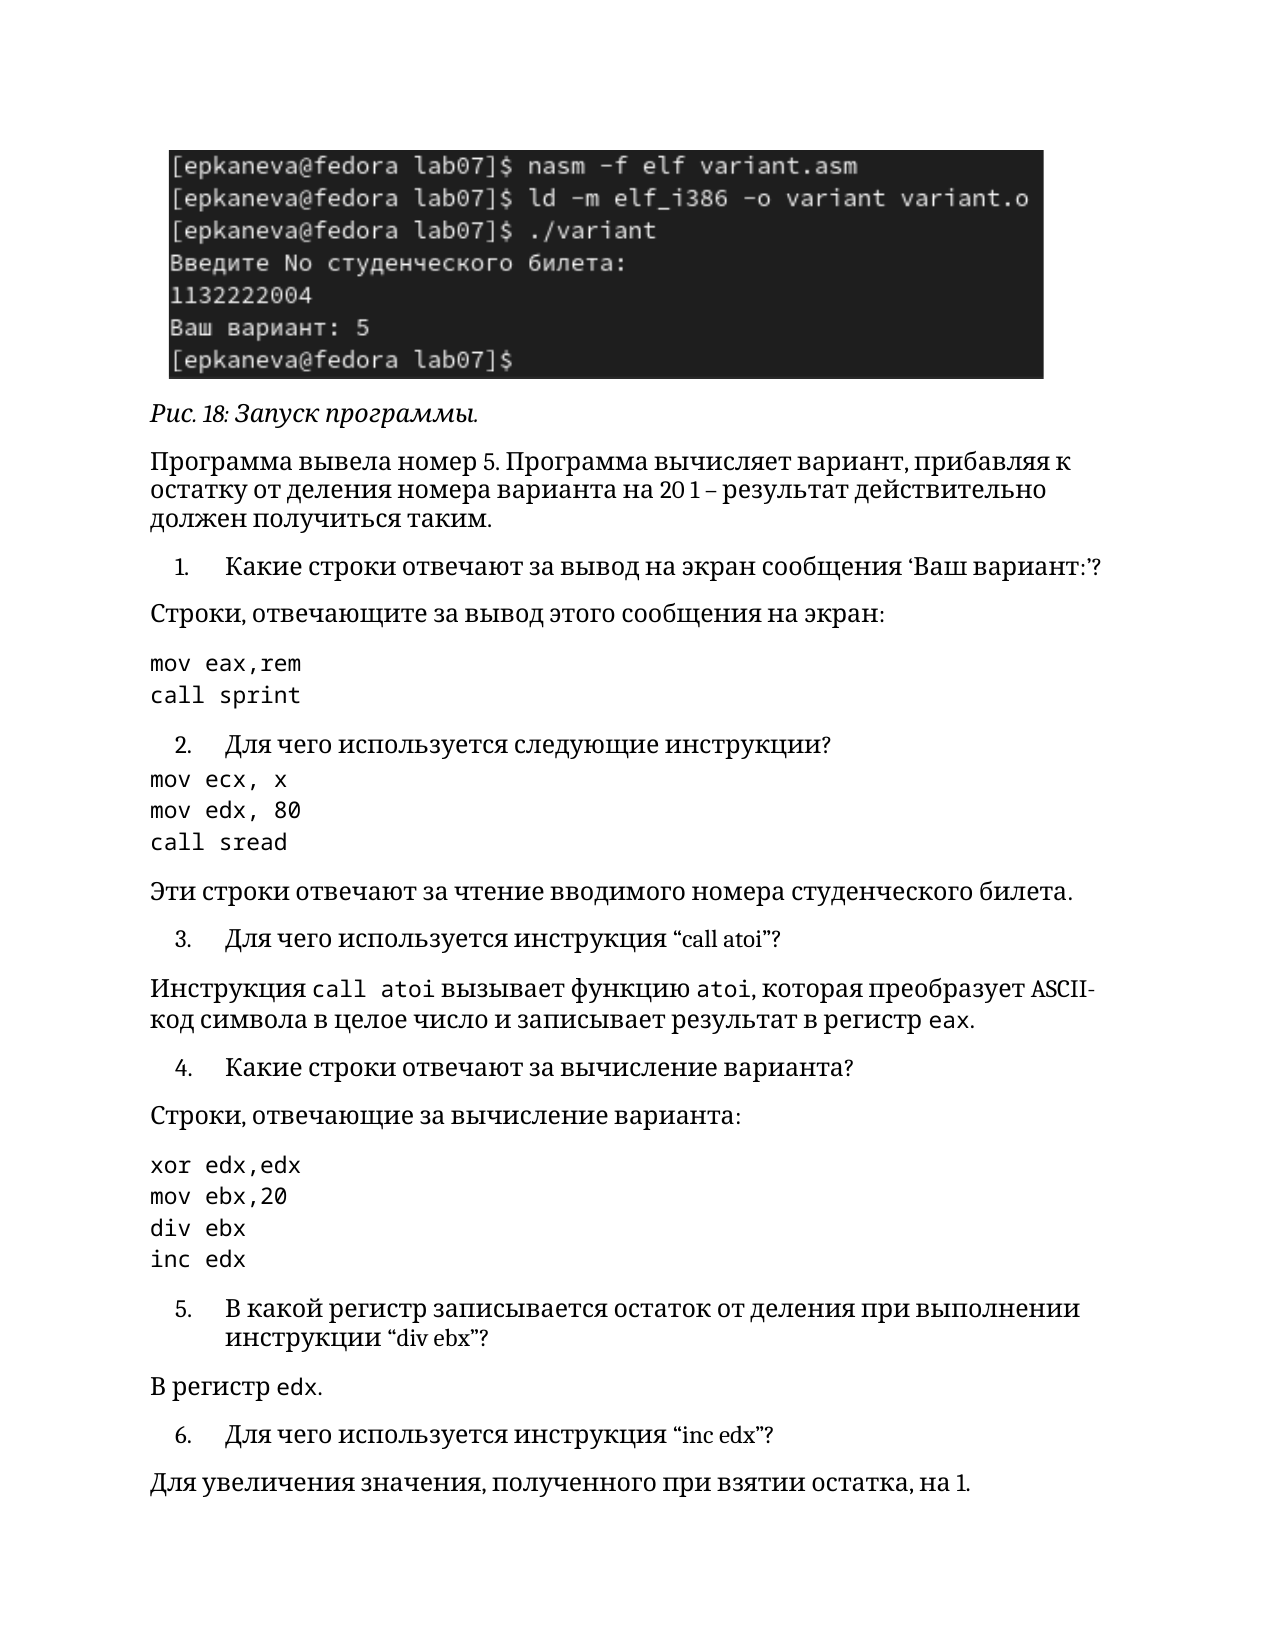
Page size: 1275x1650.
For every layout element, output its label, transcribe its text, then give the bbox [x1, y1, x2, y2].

list Для чего используется следующие инструкции? [175, 731, 1125, 759]
list Для чего используется инструкция “call atoi”? [175, 925, 1125, 954]
picture [168, 150, 1044, 379]
text Программа вывела номер 5. Программа вычисляет вариант, прибавляя к остатку от деления номера варианта на 20 1 – результат действительно должен получиться таким. [150, 447, 1125, 534]
list В какой регистр записывается остаток от деления при выполнении инструкции “div ebx”? [175, 1295, 1125, 1352]
text В регистр edx. [150, 1371, 1125, 1402]
list Для чего используется инструкция “inc edx”? [175, 1421, 1125, 1450]
text Строки, отвечающие за вычисление варианта: [150, 1102, 1125, 1130]
text xor edx,edx mov ebx,20 div ebx inc edx [150, 1149, 1125, 1274]
text Инструкция call atoi вызывает функцию atoi, которая преобразует ASCII-код символа в целое число и записывает результат в регистр eax. [150, 973, 1125, 1035]
text Эти строки отвечают за чтение вводимого номера студенческого билета. [150, 878, 1125, 907]
text mov ecx, x mov edx, 80 call sread [150, 763, 1125, 857]
text mov eax,rem call sprint [150, 647, 1125, 710]
text Рис. 18: Запуск программы. [150, 400, 1125, 429]
list Какие строки отвечают за вывод на экран сообщения ‘Ваш вариант:’? [175, 552, 1125, 581]
text Для увеличения значения, полученного при взятии остатка, на 1. [150, 1469, 1125, 1497]
text Строки, отвечающите за вывод этого сообщения на экран: [150, 600, 1125, 629]
list Какие строки отвечают за вычисление варианта? [175, 1054, 1125, 1083]
